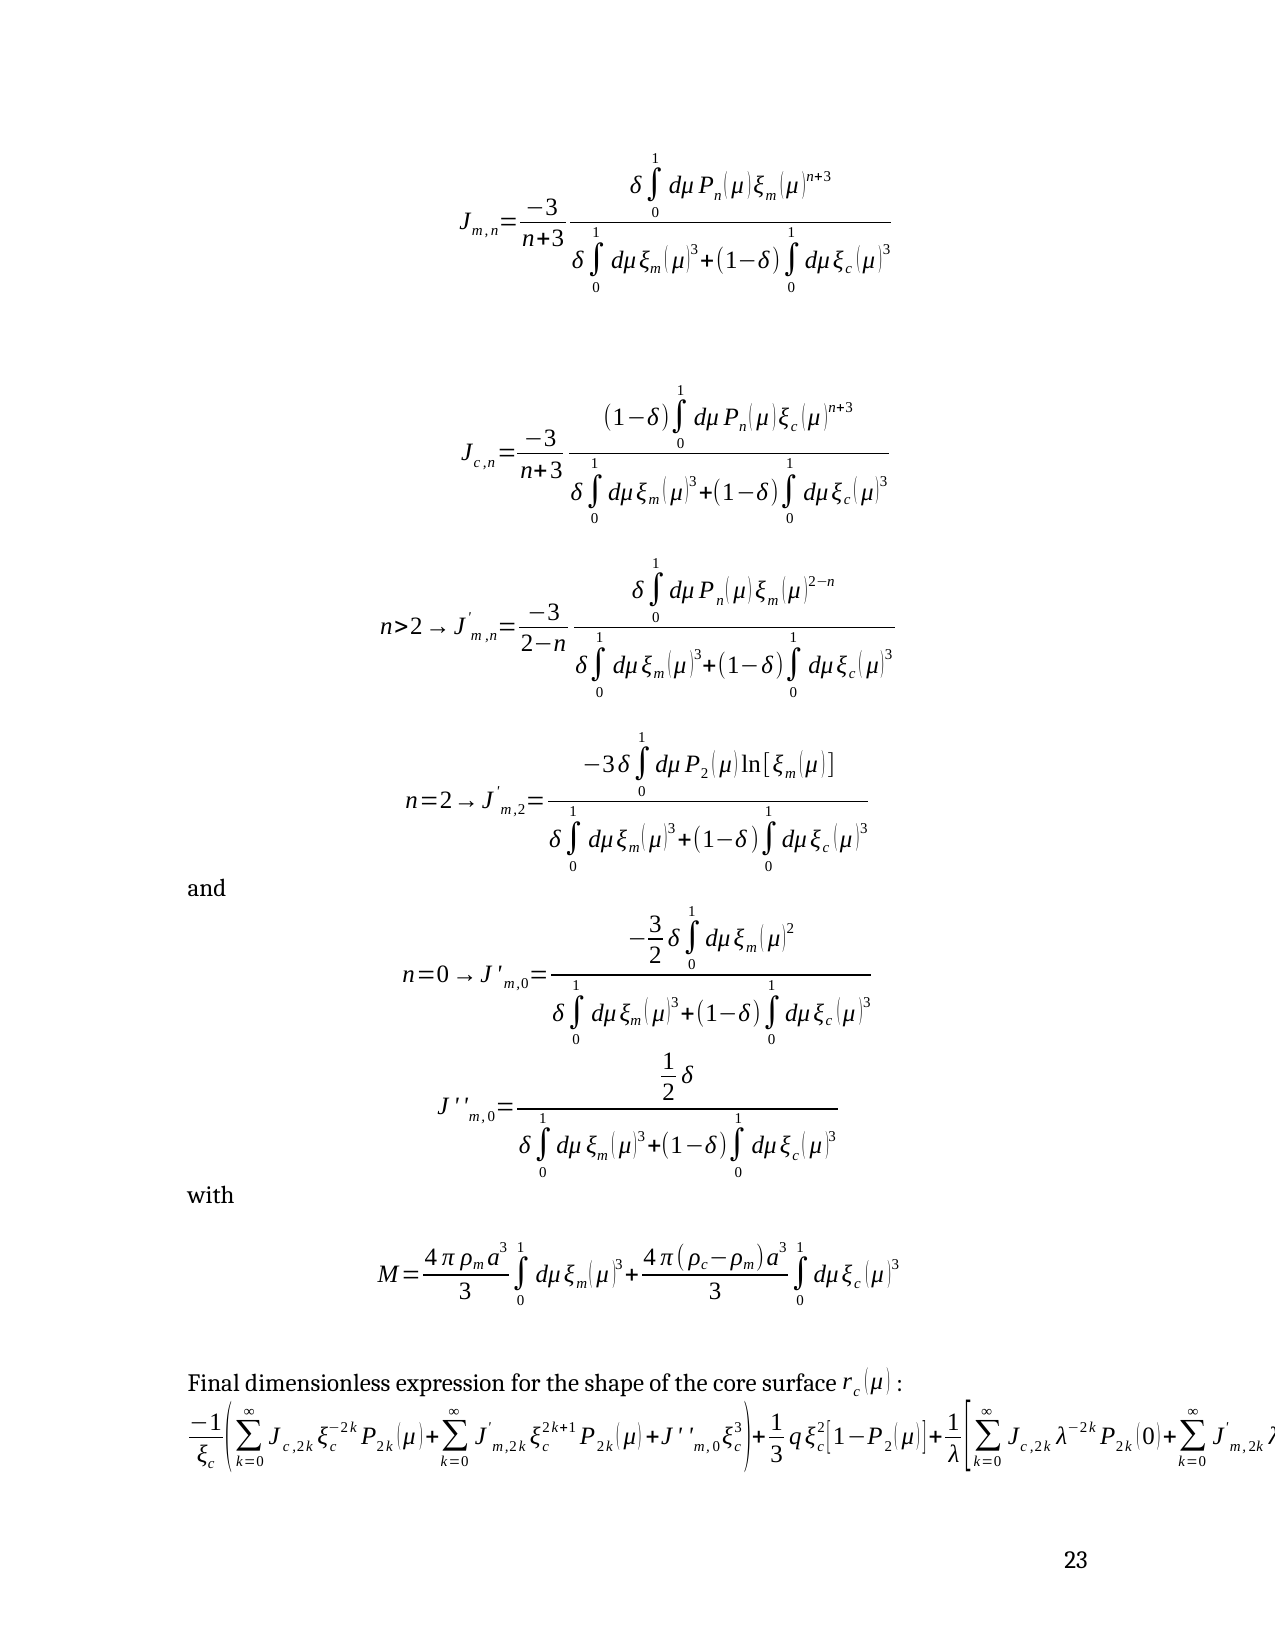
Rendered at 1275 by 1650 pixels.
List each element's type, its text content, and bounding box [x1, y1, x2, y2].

text Final dimensionless expression for the shape of the core surface : [187, 1367, 1087, 1399]
text and [187, 874, 1087, 902]
text with [187, 1181, 1087, 1209]
